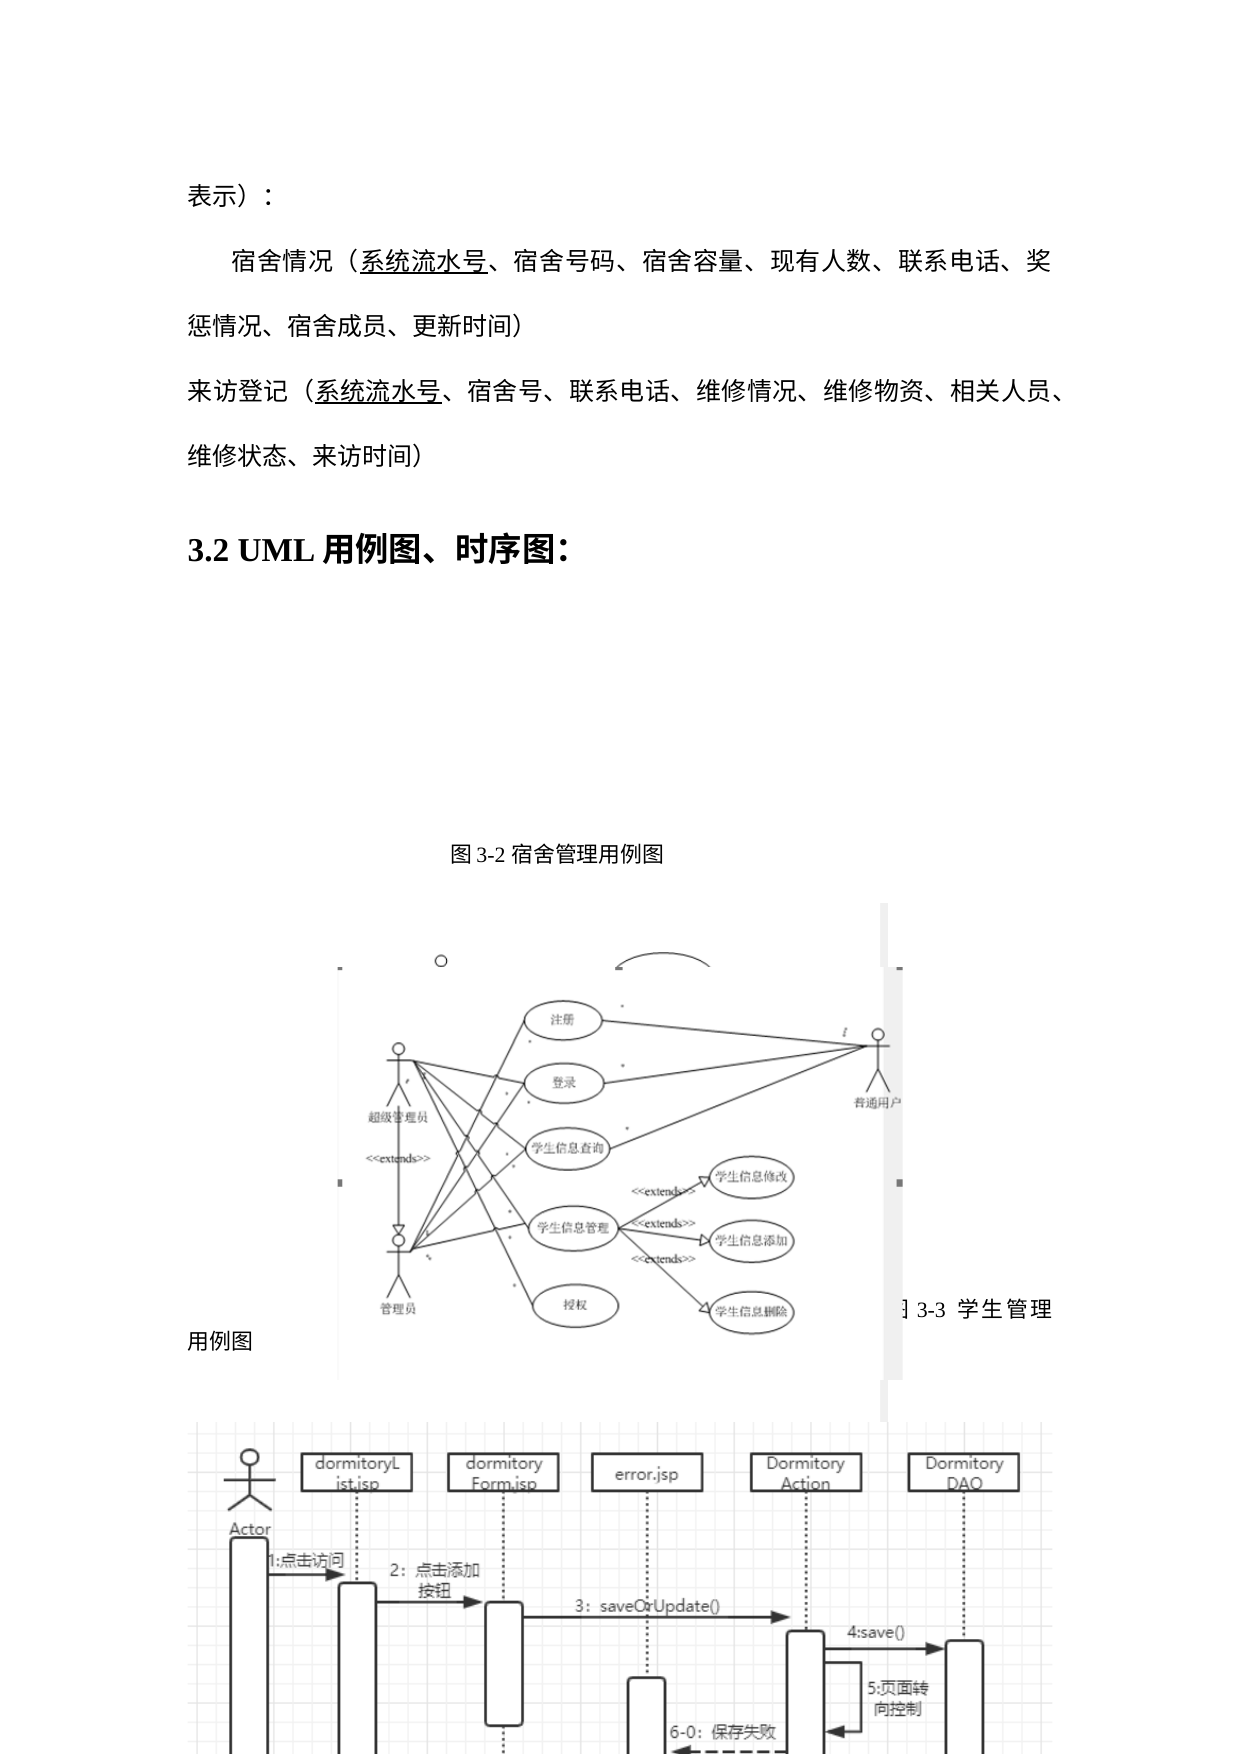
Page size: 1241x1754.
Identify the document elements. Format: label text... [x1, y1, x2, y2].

subtitle UML用例图、时序图： [187, 514, 1053, 579]
text 图3-3 学生管理用例图 [187, 1291, 337, 1356]
text 宿舍情况（系统流水号、宿舍号码、宿舍容量、现有人数、联系电话、奖惩情况、宿舍成员、更新时间） [187, 227, 1053, 357]
text 图3-2 宿舍管理用例图 [187, 836, 1053, 869]
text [187, 162, 1053, 227]
text 来访登记（系统流水号、宿舍号、联系电话、维修情况、维修物资、相关人员、维修状态、来访时间） [187, 357, 1053, 487]
text 图3-3 学生管理用例图 [903, 1291, 1053, 1356]
picture [187, 903, 1053, 1754]
